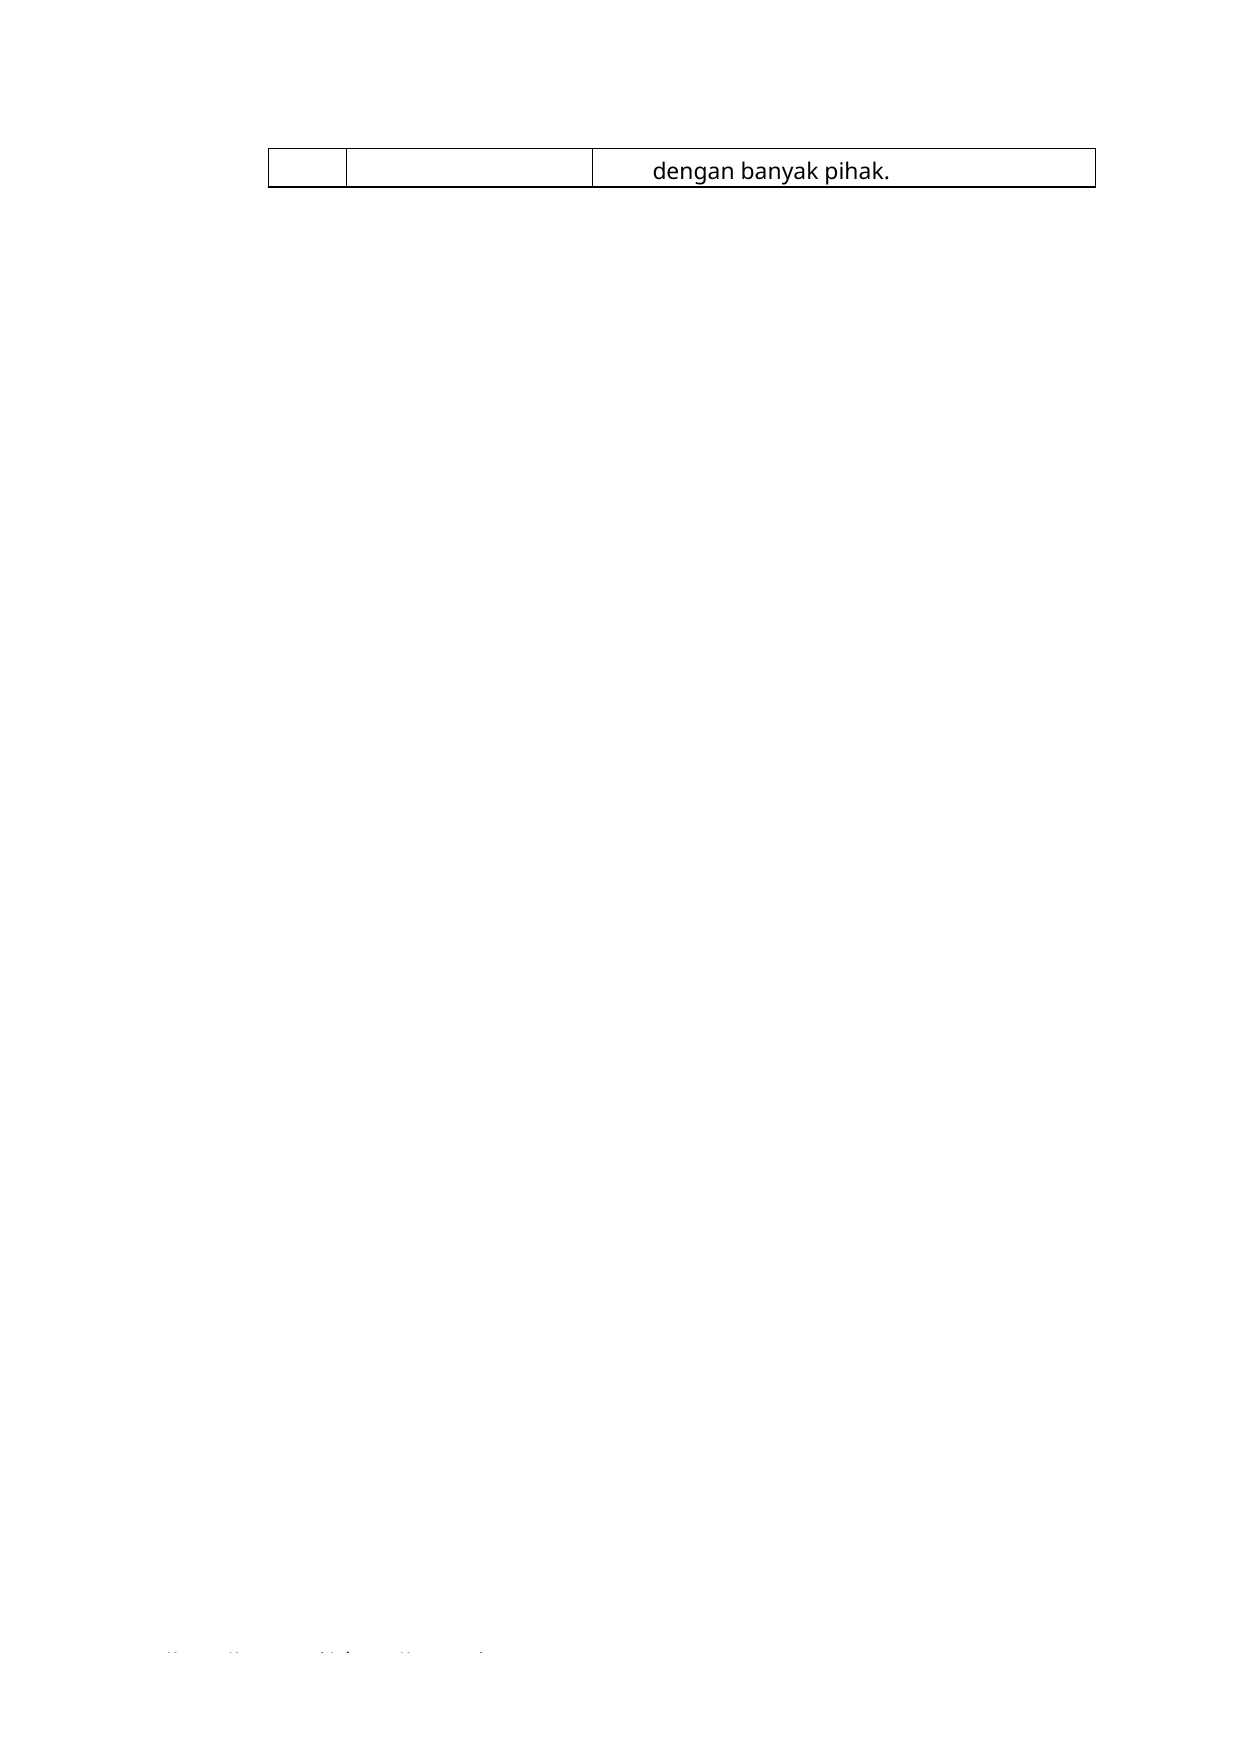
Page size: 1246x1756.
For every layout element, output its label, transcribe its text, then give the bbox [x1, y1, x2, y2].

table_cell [593, 149, 1095, 186]
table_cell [347, 149, 592, 186]
table_cell 5 [269, 149, 346, 186]
